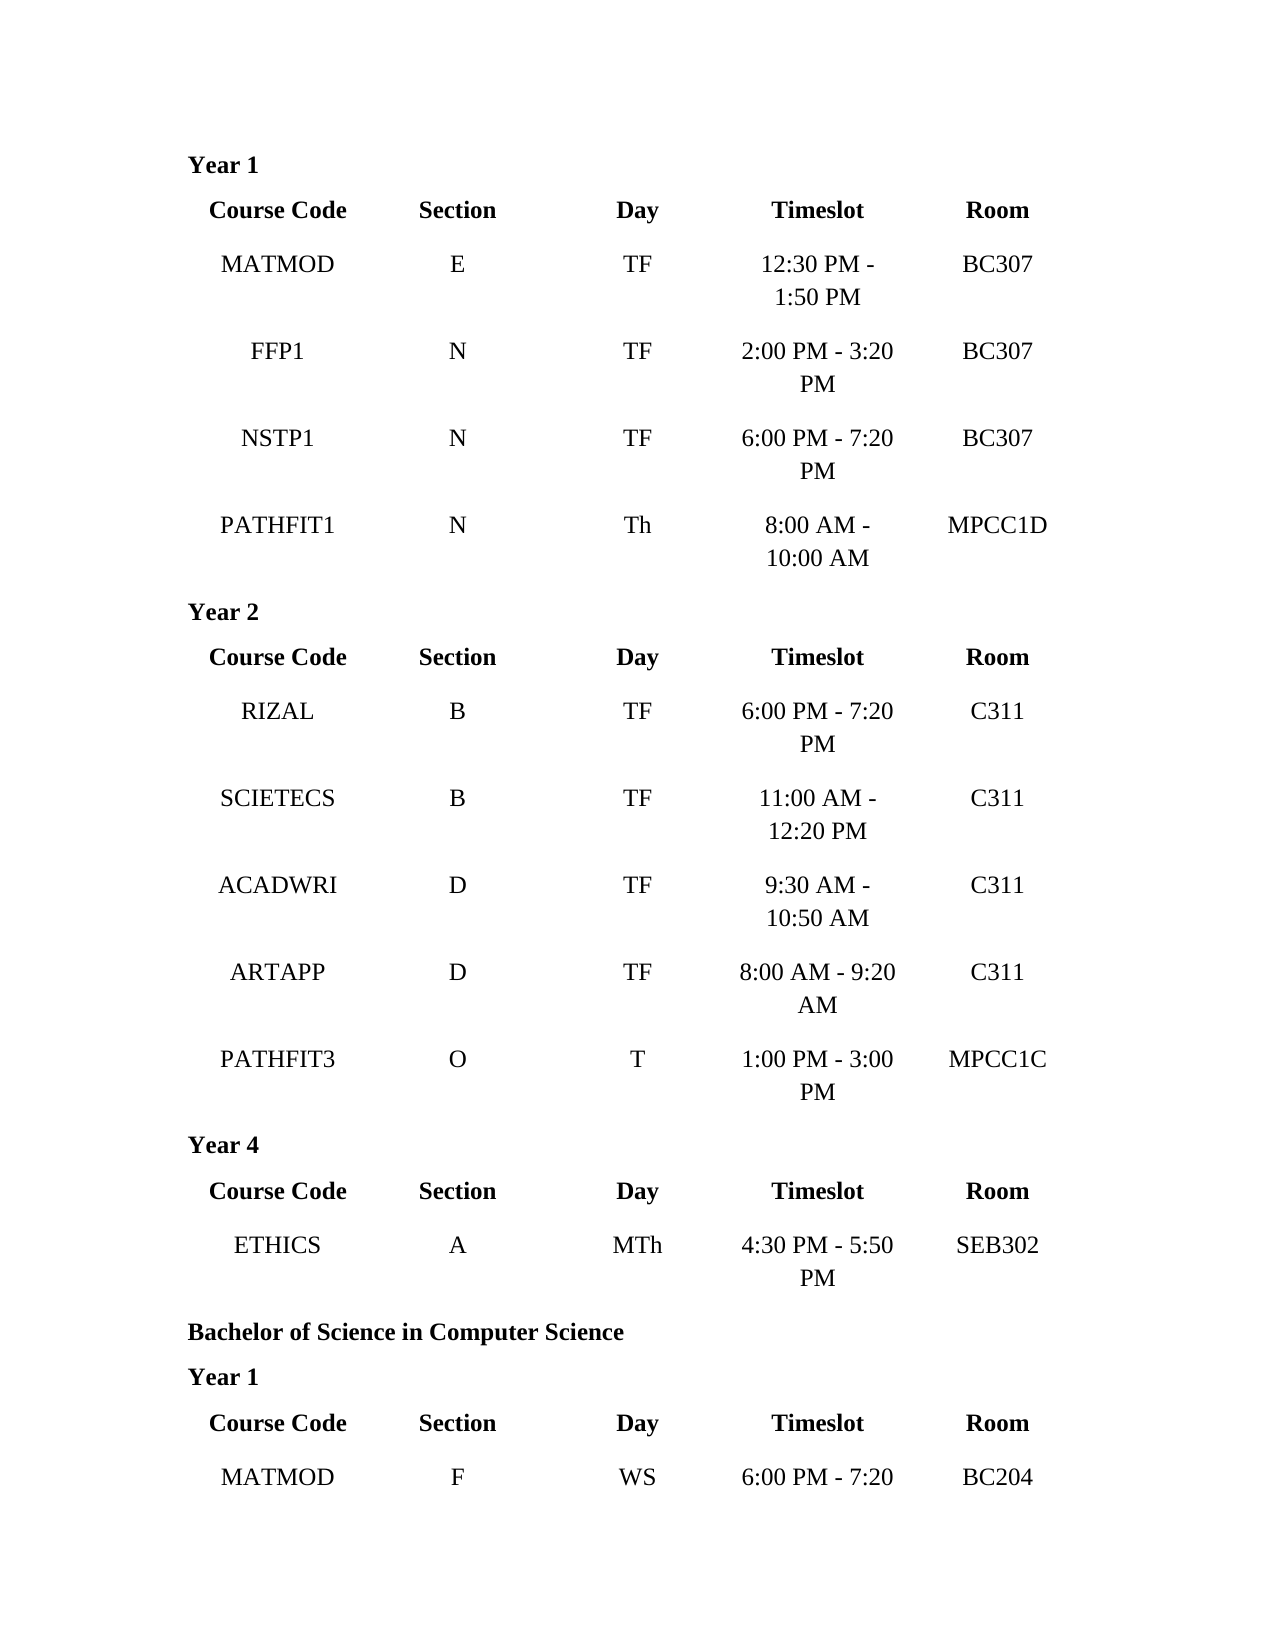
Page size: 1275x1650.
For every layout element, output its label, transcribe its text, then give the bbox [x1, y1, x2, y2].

table_cell F [368, 1462, 547, 1491]
table_cell 8:00 AM - 9:20 AM [728, 957, 907, 1044]
table_cell 6:00 PM - 7:20 PM [728, 696, 907, 783]
table_cell O [368, 1044, 547, 1131]
table_cell ETHICS [188, 1230, 367, 1317]
table_cell MPCC1D [908, 510, 1087, 597]
table_header Day [548, 196, 727, 249]
table_cell D [368, 957, 547, 1044]
table_header Section [368, 1408, 547, 1462]
table_header Timeslot [728, 1408, 907, 1462]
table_cell SEB302 [908, 1230, 1087, 1317]
table_cell SCIETECS [188, 783, 367, 870]
table_cell C311 [908, 957, 1087, 1044]
table_cell MATMOD [188, 1462, 367, 1491]
table_header Course Code [188, 1408, 367, 1462]
table_cell T [548, 1044, 727, 1131]
table_cell BC307 [908, 249, 1087, 336]
table_cell MTh [548, 1230, 727, 1317]
table_header Timeslot [728, 1176, 907, 1230]
table_cell TF [548, 783, 727, 870]
table_cell FFP1 [188, 336, 367, 423]
table_cell C311 [908, 783, 1087, 870]
table_header Day [548, 643, 727, 696]
table_header Day [548, 1408, 727, 1462]
table_cell 9:30 AM - 10:50 AM [728, 870, 907, 957]
table_cell TF [548, 336, 727, 423]
text Year 1 [187, 150, 1087, 179]
table_header Room [908, 643, 1087, 696]
table_cell TF [548, 957, 727, 1044]
table_header Section [368, 1176, 547, 1230]
table_cell PATHFIT1 [188, 510, 367, 597]
table_cell 1:00 PM - 3:00 PM [728, 1044, 907, 1131]
table_header Room [908, 1176, 1087, 1230]
text Year 2 [187, 597, 1087, 626]
table_header Section [368, 196, 547, 249]
table_cell TF [548, 249, 727, 336]
table_cell N [368, 336, 547, 423]
table_cell BC307 [908, 423, 1087, 510]
text Year 1 [187, 1362, 1087, 1391]
table_cell MATMOD [188, 249, 367, 336]
table_cell ARTAPP [188, 957, 367, 1044]
table_cell 12:30 PM - 1:50 PM [728, 249, 907, 336]
table_cell C311 [908, 696, 1087, 783]
table_cell ACADWRI [188, 870, 367, 957]
table_cell 2:00 PM - 3:20 PM [728, 336, 907, 423]
table_cell PATHFIT3 [188, 1044, 367, 1131]
table_header Room [908, 196, 1087, 249]
table_header Day [548, 1176, 727, 1230]
table_cell BC307 [908, 336, 1087, 423]
table_cell 4:30 PM - 5:50 PM [728, 1230, 907, 1317]
table_cell BC204 [908, 1462, 1087, 1491]
text Year 4 [187, 1131, 1087, 1159]
table_header Timeslot [728, 196, 907, 249]
table_cell RIZAL [188, 696, 367, 783]
text Bachelor of Science in Computer Science [187, 1317, 1087, 1346]
table_cell TF [548, 423, 727, 510]
table_cell 6:00 PM - 7:20 PM [728, 1462, 907, 1491]
table_cell A [368, 1230, 547, 1317]
table_cell TF [548, 696, 727, 783]
table_cell N [368, 423, 547, 510]
table_cell Th [548, 510, 727, 597]
table_cell N [368, 510, 547, 597]
table_cell WS [548, 1462, 727, 1491]
table_cell TF [548, 870, 727, 957]
table_cell C311 [908, 870, 1087, 957]
table_header Course Code [188, 1176, 367, 1230]
table_cell NSTP1 [188, 423, 367, 510]
table_header Room [908, 1408, 1087, 1462]
table_cell E [368, 249, 547, 336]
table_header Course Code [188, 196, 367, 249]
table_header Course Code [188, 643, 367, 696]
table_cell MPCC1C [908, 1044, 1087, 1131]
table_cell 8:00 AM - 10:00 AM [728, 510, 907, 597]
table_header Timeslot [728, 643, 907, 696]
table_cell 6:00 PM - 7:20 PM [728, 423, 907, 510]
table_cell 11:00 AM - 12:20 PM [728, 783, 907, 870]
table_cell B [368, 696, 547, 783]
table_cell D [368, 870, 547, 957]
table_cell B [368, 783, 547, 870]
table_header Section [368, 643, 547, 696]
